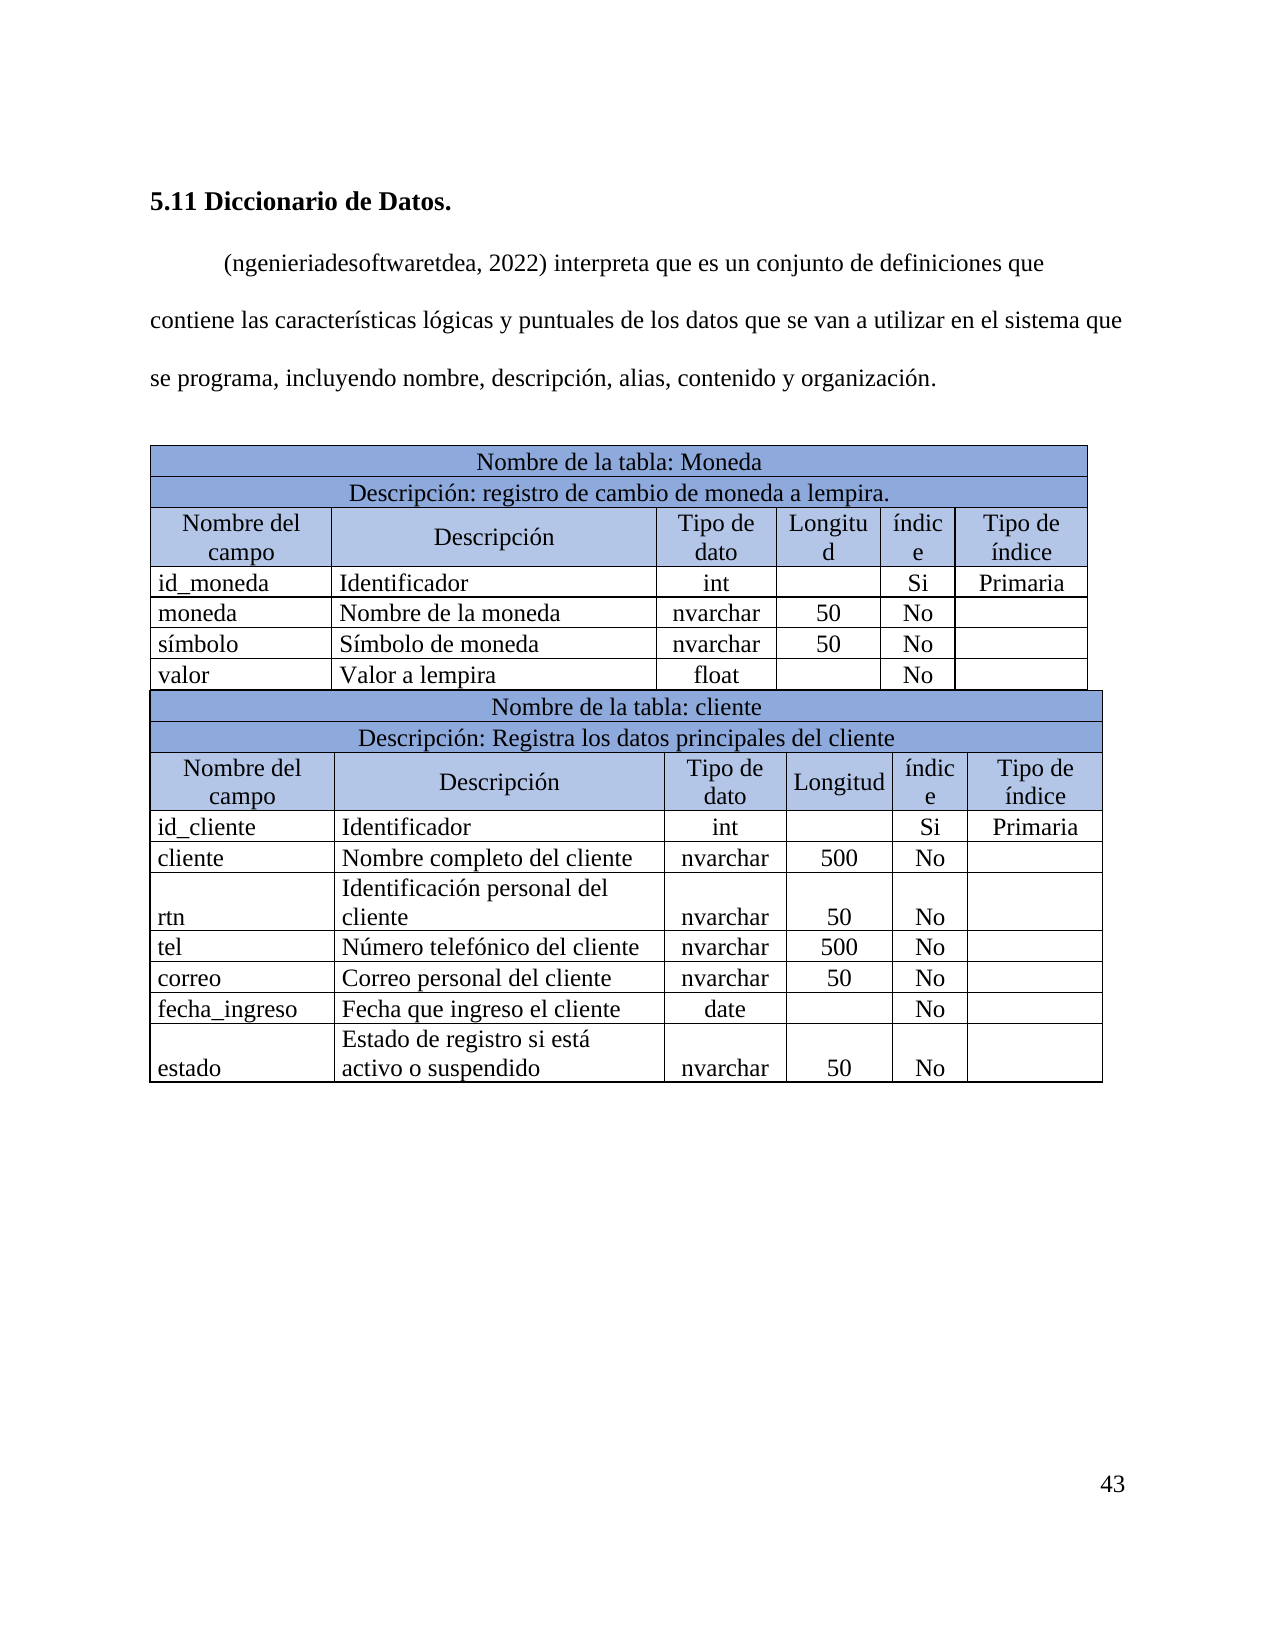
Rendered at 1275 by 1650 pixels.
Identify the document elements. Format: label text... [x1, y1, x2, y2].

table_cell Identificador [332, 567, 656, 596]
table_cell No [893, 962, 967, 992]
table_cell nvarchar [657, 628, 776, 658]
table_cell nvarchar [665, 931, 786, 961]
table_cell 500 [787, 842, 892, 872]
table_header Nombre de la tabla: Moneda [151, 446, 1087, 476]
table_cell Nombre del campo [151, 753, 334, 810]
table_cell Identificador [335, 811, 664, 841]
table_cell Descripción: registro de cambio de moneda a lempira. [151, 477, 1087, 507]
table_cell Fecha que ingreso el cliente [335, 993, 664, 1023]
table_cell tel [151, 931, 334, 961]
table_cell [968, 962, 1102, 992]
table_cell nvarchar [665, 842, 786, 872]
table_cell Primaria [956, 567, 1087, 596]
table_cell Estado de registro si está activo o suspendido [335, 1024, 664, 1081]
table_cell id_cliente [151, 811, 334, 841]
table_cell Número telefónico del cliente [335, 931, 664, 961]
table_cell [968, 993, 1102, 1023]
table_cell [968, 1024, 1102, 1081]
table_cell Nombre de la moneda [332, 598, 656, 627]
table_cell Longitud [777, 508, 880, 566]
table_cell nvarchar [665, 873, 786, 930]
table_cell [968, 873, 1102, 930]
table_cell estado [151, 1024, 334, 1081]
table_cell rtn [151, 873, 334, 930]
table_cell índice [893, 753, 967, 810]
table_cell [956, 598, 1087, 627]
table_cell No [881, 659, 954, 689]
table_cell No [893, 842, 967, 872]
table_cell [777, 659, 880, 689]
table_cell Descripción [335, 753, 664, 810]
table_cell Longitud [787, 753, 892, 810]
table_cell símbolo [151, 628, 331, 658]
table_cell No [893, 993, 967, 1023]
table_cell [787, 993, 892, 1023]
table_cell 500 [787, 931, 892, 961]
table_cell Identificación personal del cliente [335, 873, 664, 930]
table_cell Si [893, 811, 967, 841]
table_cell No [893, 873, 967, 930]
table_cell nvarchar [657, 598, 776, 627]
table_cell cliente [151, 842, 334, 872]
table_cell [968, 842, 1102, 872]
table_cell Tipo de índice [956, 508, 1087, 566]
table_cell Nombre completo del cliente [335, 842, 664, 872]
table_cell Descripción: Registra los datos principales del cliente [151, 722, 1102, 752]
table_cell No [881, 628, 954, 658]
table_cell Descripción [332, 508, 656, 566]
table_cell date [665, 993, 786, 1023]
table_cell [777, 567, 880, 596]
table_cell Tipo de dato [657, 508, 776, 566]
table_cell 50 [787, 962, 892, 992]
table_cell Si [881, 567, 954, 596]
table_cell float [657, 659, 776, 689]
table_cell Tipo de dato [665, 753, 786, 810]
table_cell No [881, 598, 954, 627]
table_cell 50 [777, 598, 880, 627]
table_cell Símbolo de moneda [332, 628, 656, 658]
table_cell fecha_ingreso [151, 993, 334, 1023]
table_cell No [893, 931, 967, 961]
table_cell No [893, 1024, 967, 1081]
table_cell id_moneda [151, 567, 331, 596]
table_cell 50 [787, 873, 892, 930]
table_cell [968, 931, 1102, 961]
table_cell Primaria [968, 811, 1102, 841]
table_cell [956, 659, 1087, 689]
table_cell valor [151, 659, 331, 689]
text interpreta que es un conjunto de definiciones que contiene las características lógicas y puntuales de los datos que se van a utilizar en el sistema que se programa, incluyendo nombre, descripción, alias, contenido y organización. [150, 248, 1125, 392]
table_cell correo [151, 962, 334, 992]
table_header Nombre de la tabla: cliente [151, 691, 1102, 721]
table_cell Valor a lempira [332, 659, 656, 689]
table_cell [956, 628, 1087, 658]
table_cell nvarchar [665, 962, 786, 992]
table_cell [787, 811, 892, 841]
table_cell índice [881, 508, 954, 566]
table_cell Tipo de índice [968, 753, 1102, 810]
table_cell moneda [151, 598, 331, 627]
table_cell 50 [777, 628, 880, 658]
table_cell int [657, 567, 776, 596]
subtitle 5.11 Diccionario de Datos. [150, 186, 1125, 217]
table_cell 50 [787, 1024, 892, 1081]
table_cell Correo personal del cliente [335, 962, 664, 992]
table_cell Nombre del campo [151, 508, 331, 566]
table_cell nvarchar [665, 1024, 786, 1081]
table_cell int [665, 811, 786, 841]
